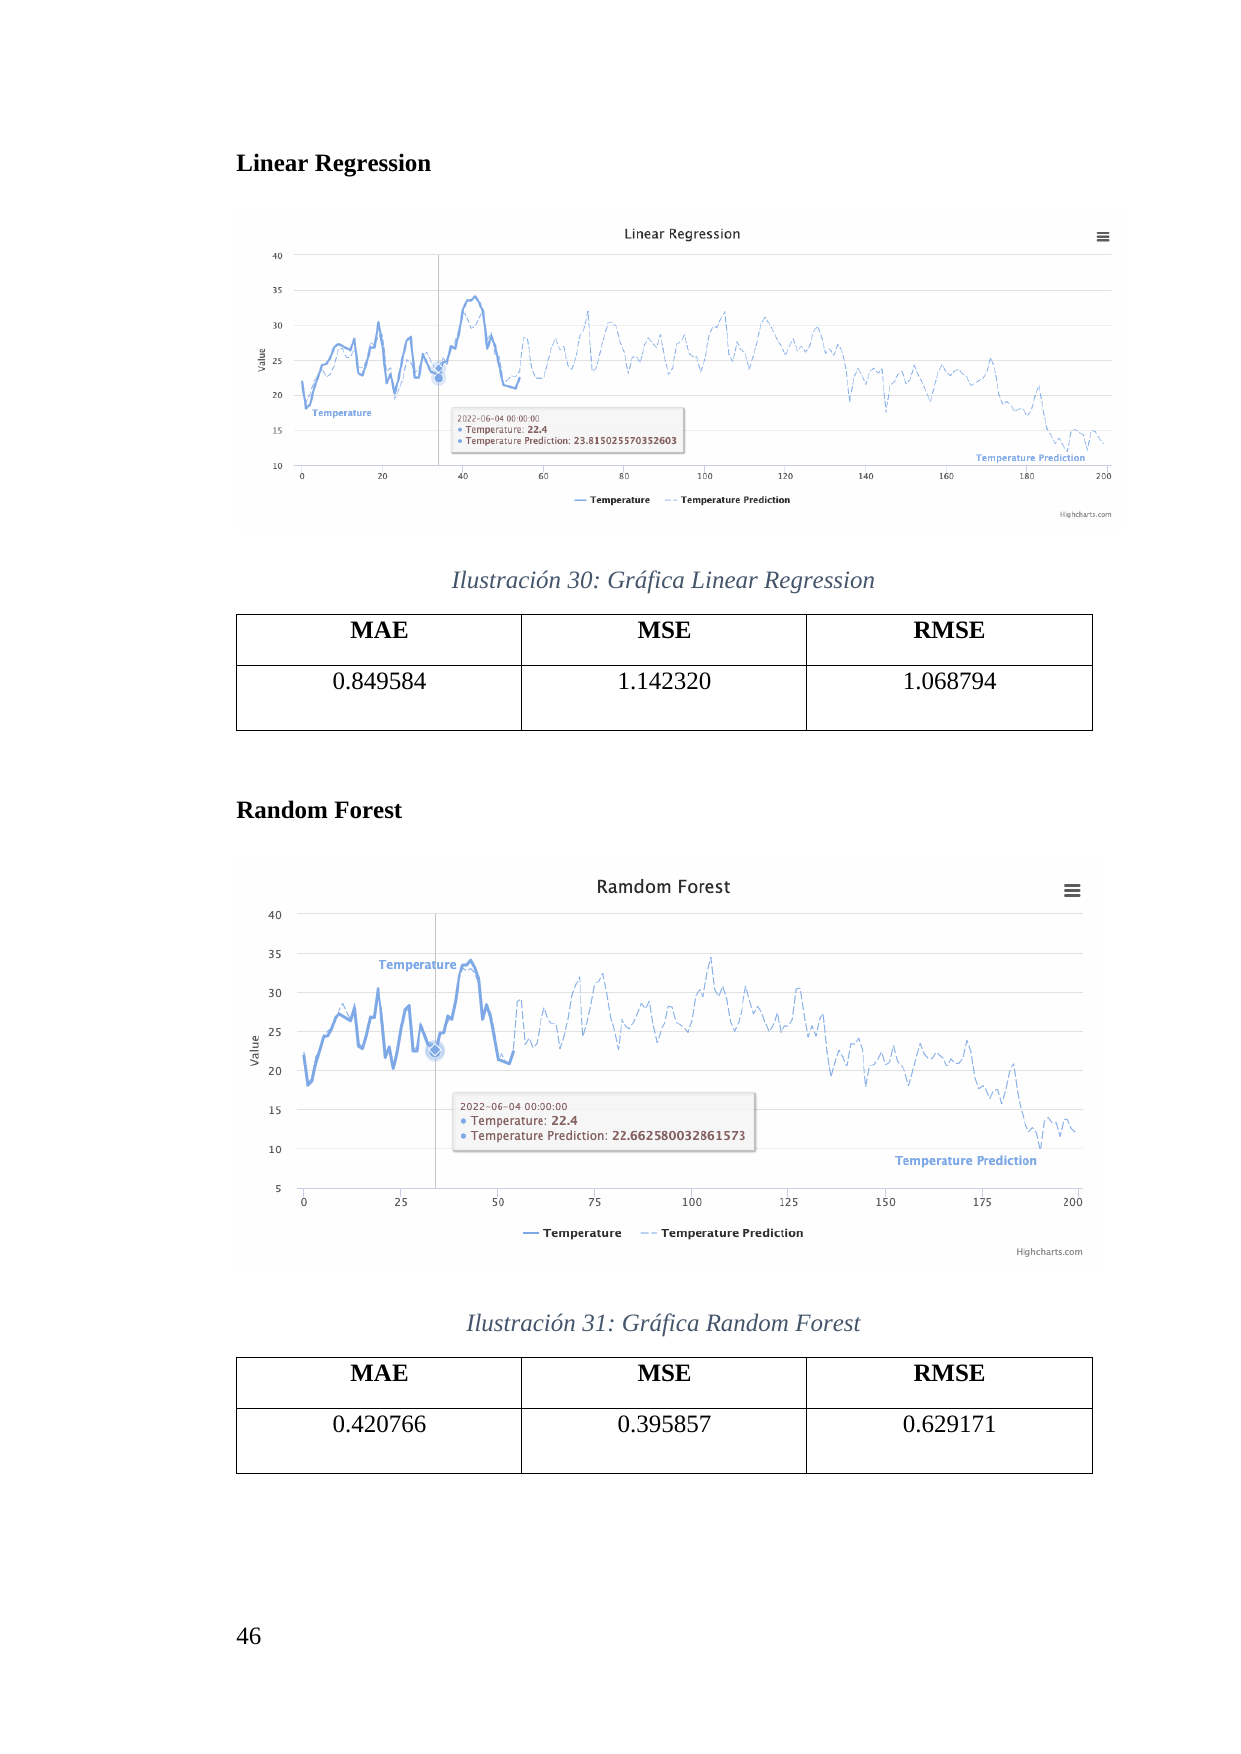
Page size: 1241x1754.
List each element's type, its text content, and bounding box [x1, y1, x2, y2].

text Linear Regression [236, 148, 1092, 176]
table_cell 1.142320 [522, 666, 806, 730]
table_cell 0.849584 [237, 666, 521, 730]
table_cell 0.395857 [522, 1409, 806, 1473]
table_header MSE [522, 1358, 806, 1408]
table_header RMSE [807, 615, 1092, 665]
picture [236, 858, 1105, 1273]
table_header MSE [522, 615, 806, 665]
table_header MAE [237, 1358, 521, 1408]
table_header RMSE [807, 1358, 1092, 1408]
table_header MAE [237, 615, 521, 665]
table_cell 0.629171 [807, 1409, 1092, 1473]
text Random Forest [236, 795, 1092, 823]
picture [236, 211, 1123, 530]
table_cell 1.068794 [807, 666, 1092, 730]
table_cell 0.420766 [237, 1409, 521, 1473]
